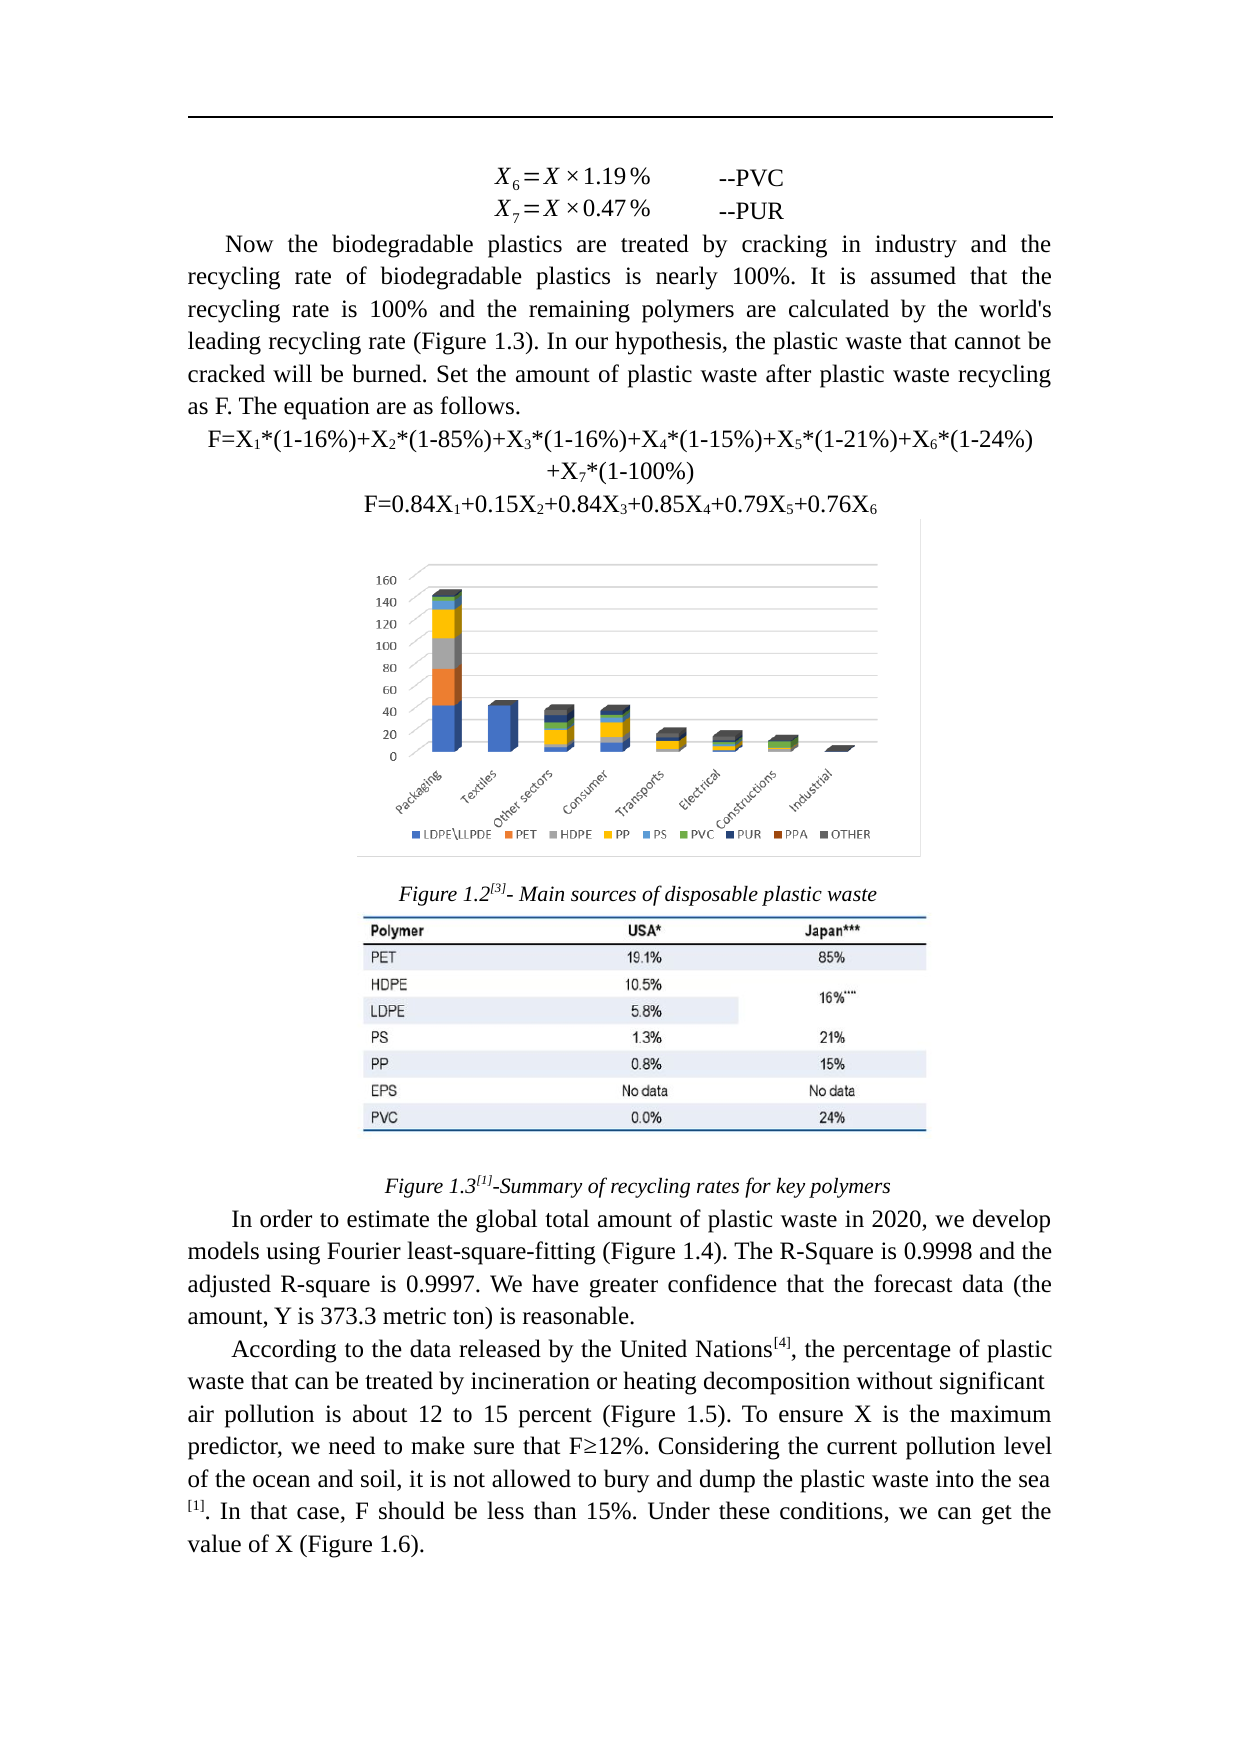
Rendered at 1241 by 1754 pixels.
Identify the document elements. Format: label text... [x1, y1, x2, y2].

picture [305, 909, 973, 1139]
text According to the data released by the United Nations[4], the percentage of plastic waste that can be treated by incineration or heating decomposition without significant [187, 1332, 1053, 1397]
picture [357, 519, 921, 857]
text --PUR [187, 194, 1053, 227]
text F=0.84X1+0.15X2+0.84X3+0.85X4+0.79X5+0.76X6 [187, 487, 1053, 519]
text Figure 1.3[1]-Summary of recycling rates for key polymers [225, 1169, 1053, 1202]
text air pollution is about 12 to 15 percent (Figure 1.5). To ensure X is the maximum predictor, we need to make sure that F12%. Considering the current pollution level of the ocean and soil, it is not allowed to bury and dump the plastic waste into the sea [1]. In that case, F should be less than 15%. Under these conditions, we can get the value of X (Figure 1.6). [187, 1397, 1053, 1559]
text F=X1*(1-16%)+X2*(1-85%)+X3*(1-16%)+X4*(1-15%)+X5*(1-21%)+X6*(1-24%)+X7*(1-100%) [187, 422, 1053, 487]
text --PVC [187, 162, 1053, 194]
text In order to estimate the global total amount of plastic waste in 2020, we develop models using Fourier least-square-fitting (Figure 1.4). The R-Square is 0.9998 and the adjusted R-square is 0.9997. We have greater confidence that the forecast data (the amount, Y is 373.3 metric ton) is reasonable. [187, 1202, 1053, 1332]
text Figure 1.2[3]- Main sources of disposable plastic waste [225, 877, 1053, 909]
text Now the biodegradable plastics are treated by cracking in industry and the recycling rate of biodegradable plastics is nearly 100%. It is assumed that the recycling rate is 100% and the remaining polymers are calculated by the world's leading recycling rate (Figure 1.3). In our hypothesis, the plastic waste that cannot be cracked will be burned. Set the amount of plastic waste after plastic waste recycling as F. The equation are as follows. [187, 227, 1053, 422]
